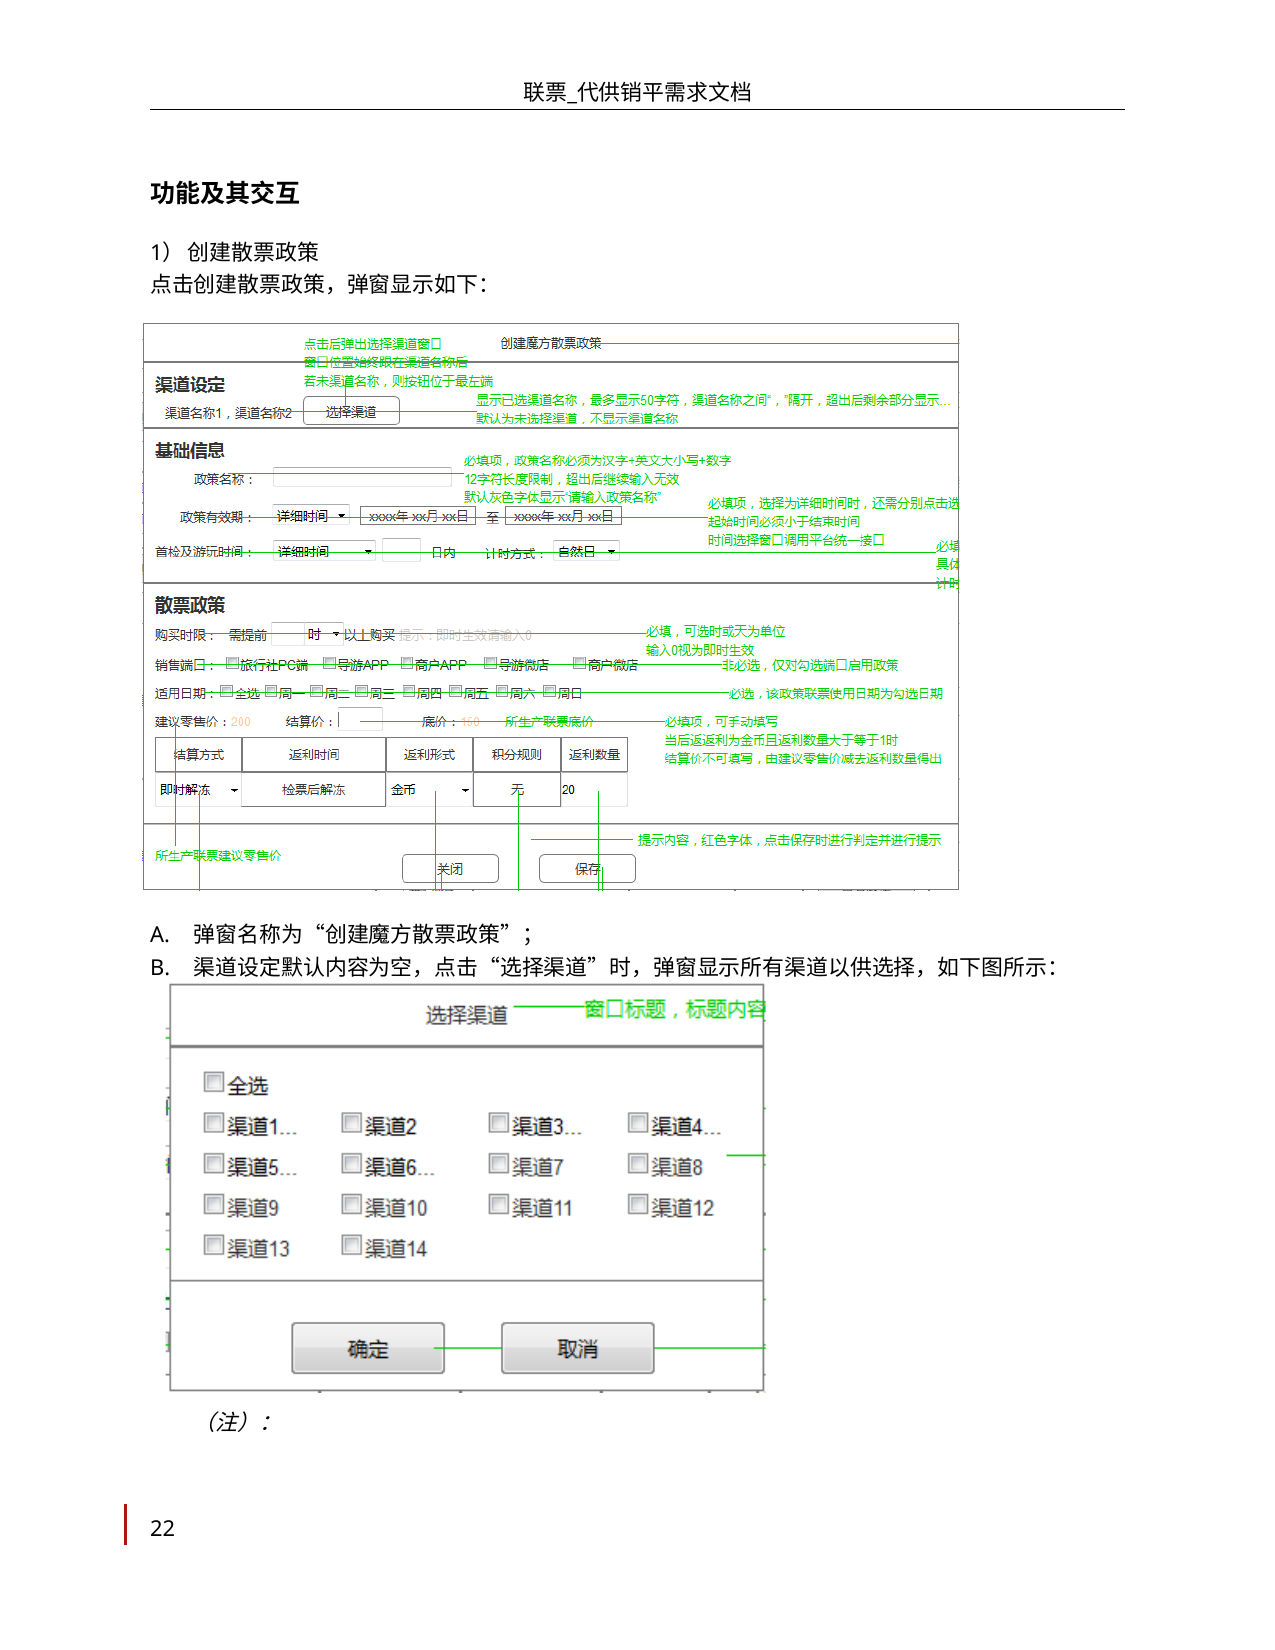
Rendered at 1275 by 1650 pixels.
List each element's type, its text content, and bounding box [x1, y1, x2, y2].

text 点击创建散票政策，弹窗显示如下： [150, 267, 1125, 299]
picture [142, 323, 960, 891]
list 渠道设定默认内容为空，点击“选择渠道”时，弹窗显示所有渠道以供选择，如下图所示： [150, 949, 1125, 982]
list 创建散票政策 [150, 234, 1125, 267]
subtitle 功能及其交互 [150, 159, 1125, 224]
picture [165, 981, 766, 1393]
